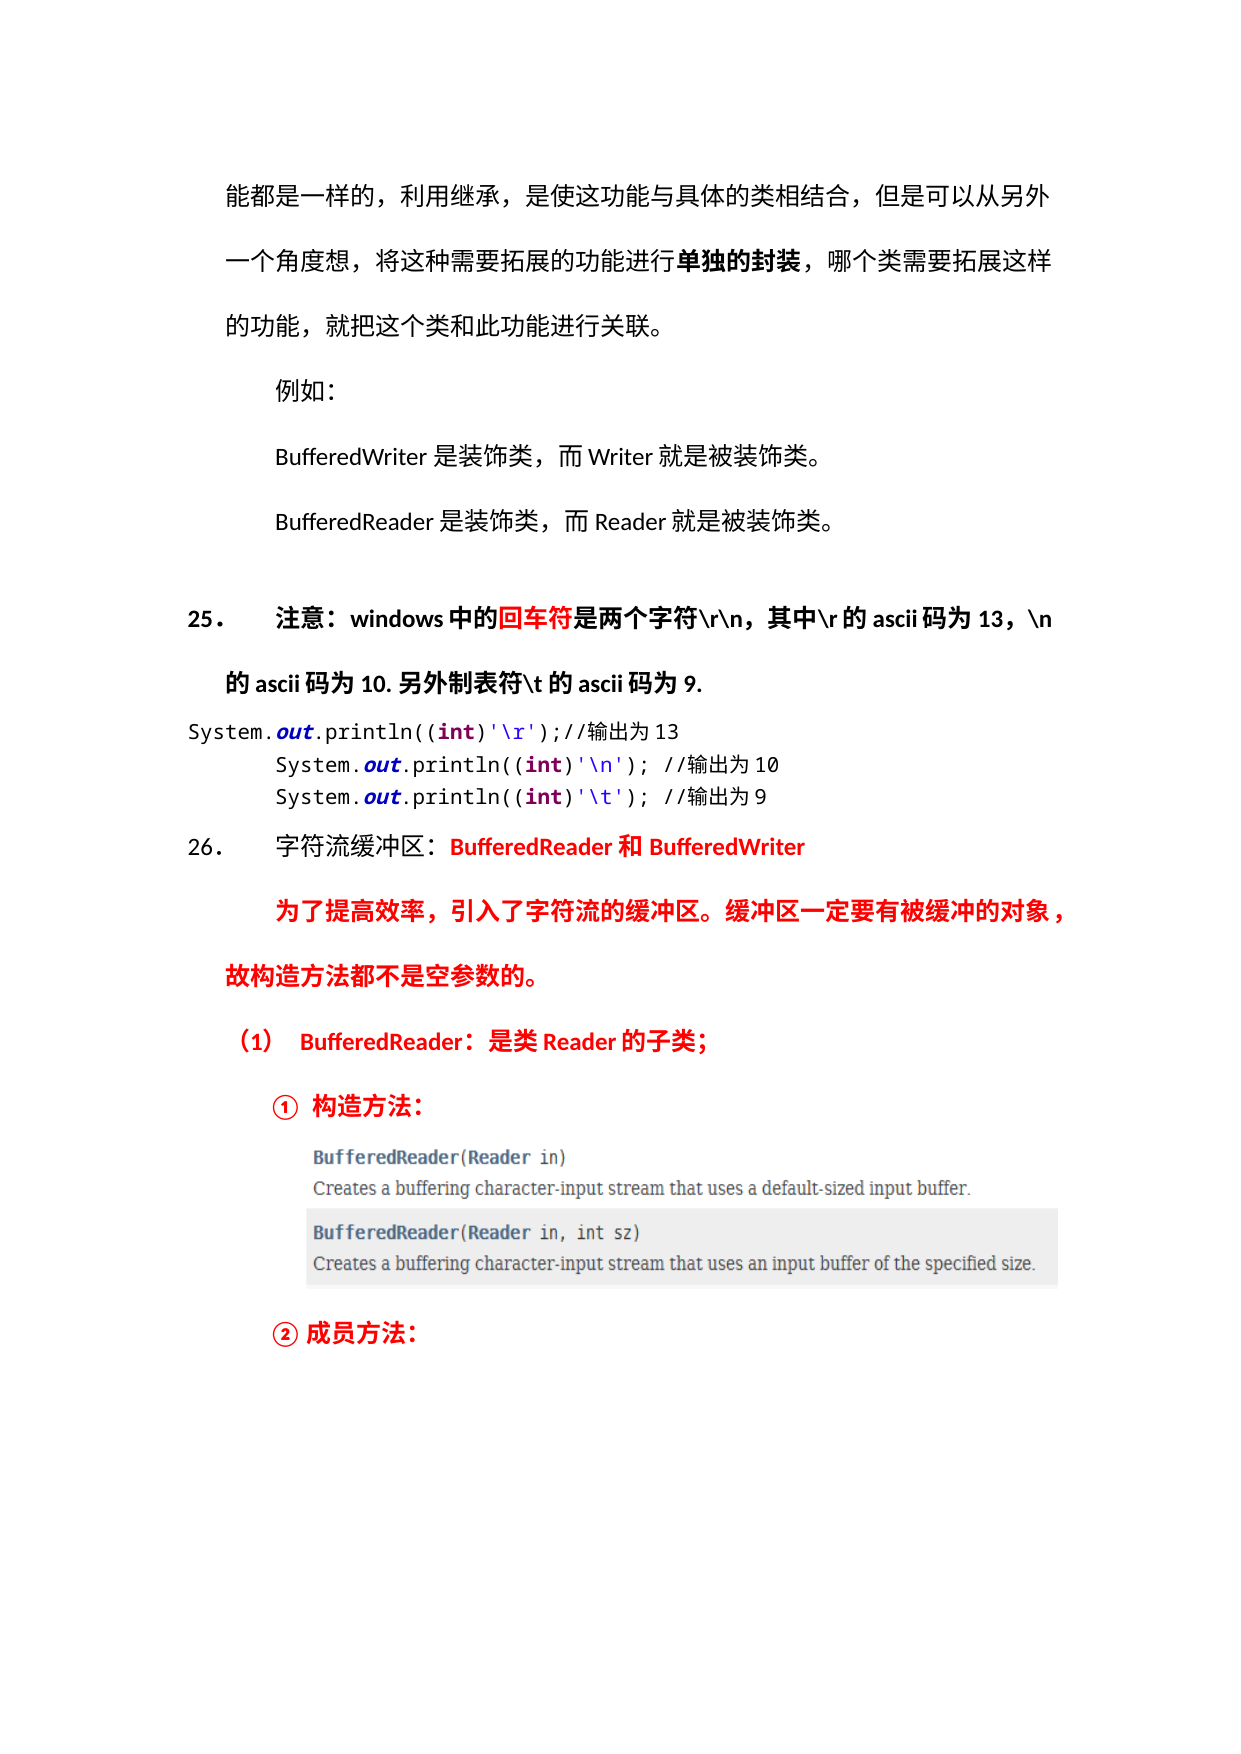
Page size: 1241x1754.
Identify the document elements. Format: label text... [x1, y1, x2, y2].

list 为了提高效率，引入了字符流的缓冲区。缓冲区一定要有被缓冲的对象，故构造方法都不是空参数的。 [225, 877, 1053, 1007]
text System.out.println((int)'\n'); //输出为10 [187, 747, 1053, 779]
list BufferedReader 是装饰类，而Reader就是被装饰类。 [225, 487, 1053, 552]
list 例如： [225, 357, 1053, 422]
list 构造方法： [269, 1072, 1053, 1137]
list 字符流缓冲区：BufferedReader 和 BufferedWriter [187, 812, 1053, 877]
list BufferedWriter 是装饰类，而Writer就是被装饰类。 [225, 422, 1053, 487]
picture [306, 1137, 1058, 1289]
list System.out.println((int)'\t'); //输出为9 [225, 779, 1053, 812]
list 成员方法： [269, 1299, 1053, 1364]
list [225, 162, 1053, 357]
list 注意：windows中的回车符是两个字符\r\n，其中\r的ascii码为13，\n的ascii码为10. 另外制表符\t 的ascii码为9. [187, 584, 1053, 714]
list BufferedReader：是类Reader的子类； [225, 1007, 1053, 1072]
text System.out.println((int)'\r');//输出为13 [187, 714, 1053, 747]
